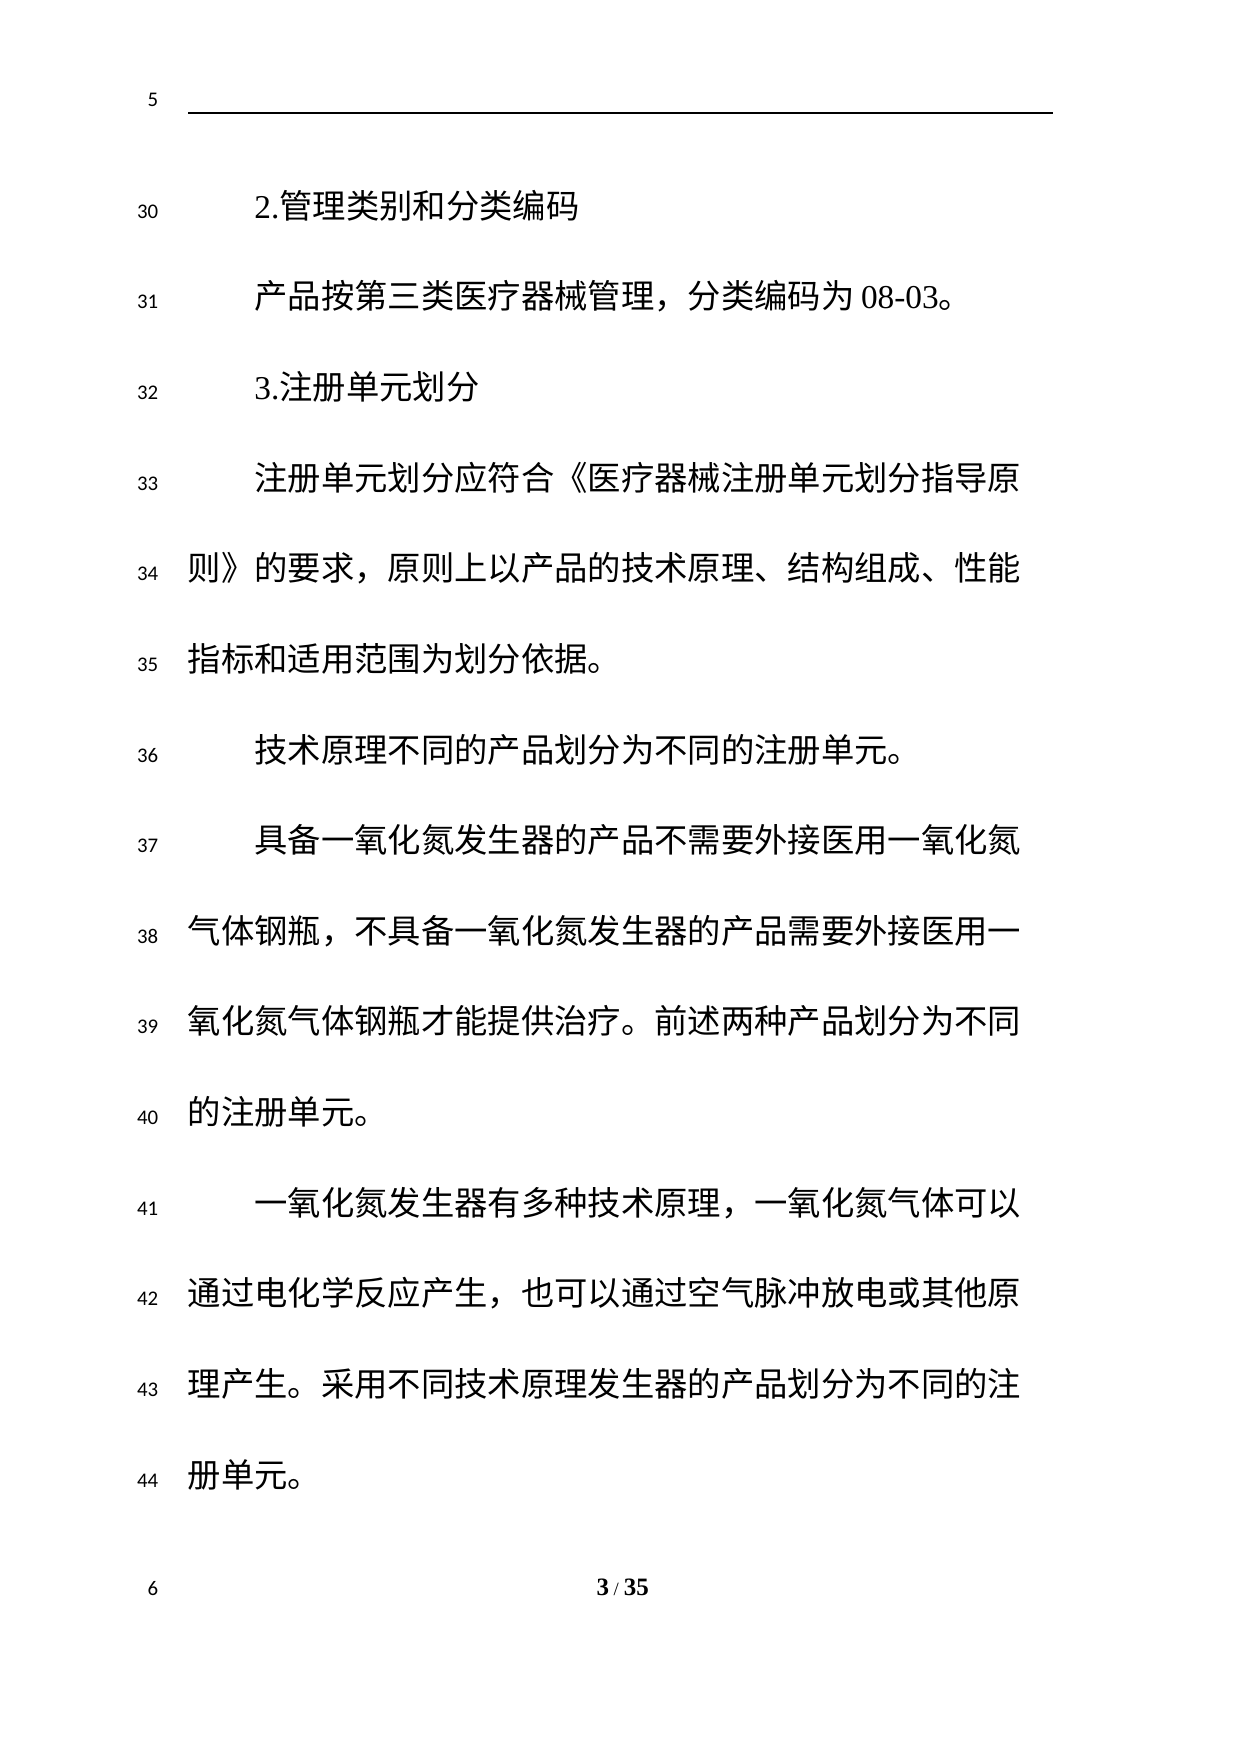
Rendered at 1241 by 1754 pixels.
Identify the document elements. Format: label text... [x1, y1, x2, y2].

text 一氧化氮发生器有多种技术原理，一氧化氮气体可以通过电化学反应产生，也可以通过空气脉冲放电或其他原理产生。采用不同技术原理发生器的产品划分为不同的注册单元。 [187, 1155, 1053, 1518]
subtitle 2.管理类别和分类编码 [187, 158, 1053, 249]
text 具备一氧化氮发生器的产品不需要外接医用一氧化氮气体钢瓶，不具备一氧化氮发生器的产品需要外接医用一氧化氮气体钢瓶才能提供治疗。前述两种产品划分为不同的注册单元。 [187, 793, 1053, 1155]
text 产品按第三类医疗器械管理，分类编码为08-03。 [187, 249, 1053, 340]
subtitle 3.注册单元划分 [187, 340, 1053, 430]
text 注册单元划分应符合《医疗器械注册单元划分指导原则》的要求，原则上以产品的技术原理、结构组成、性能指标和适用范围为划分依据。 [187, 430, 1053, 702]
text 技术原理不同的产品划分为不同的注册单元。 [187, 702, 1053, 793]
